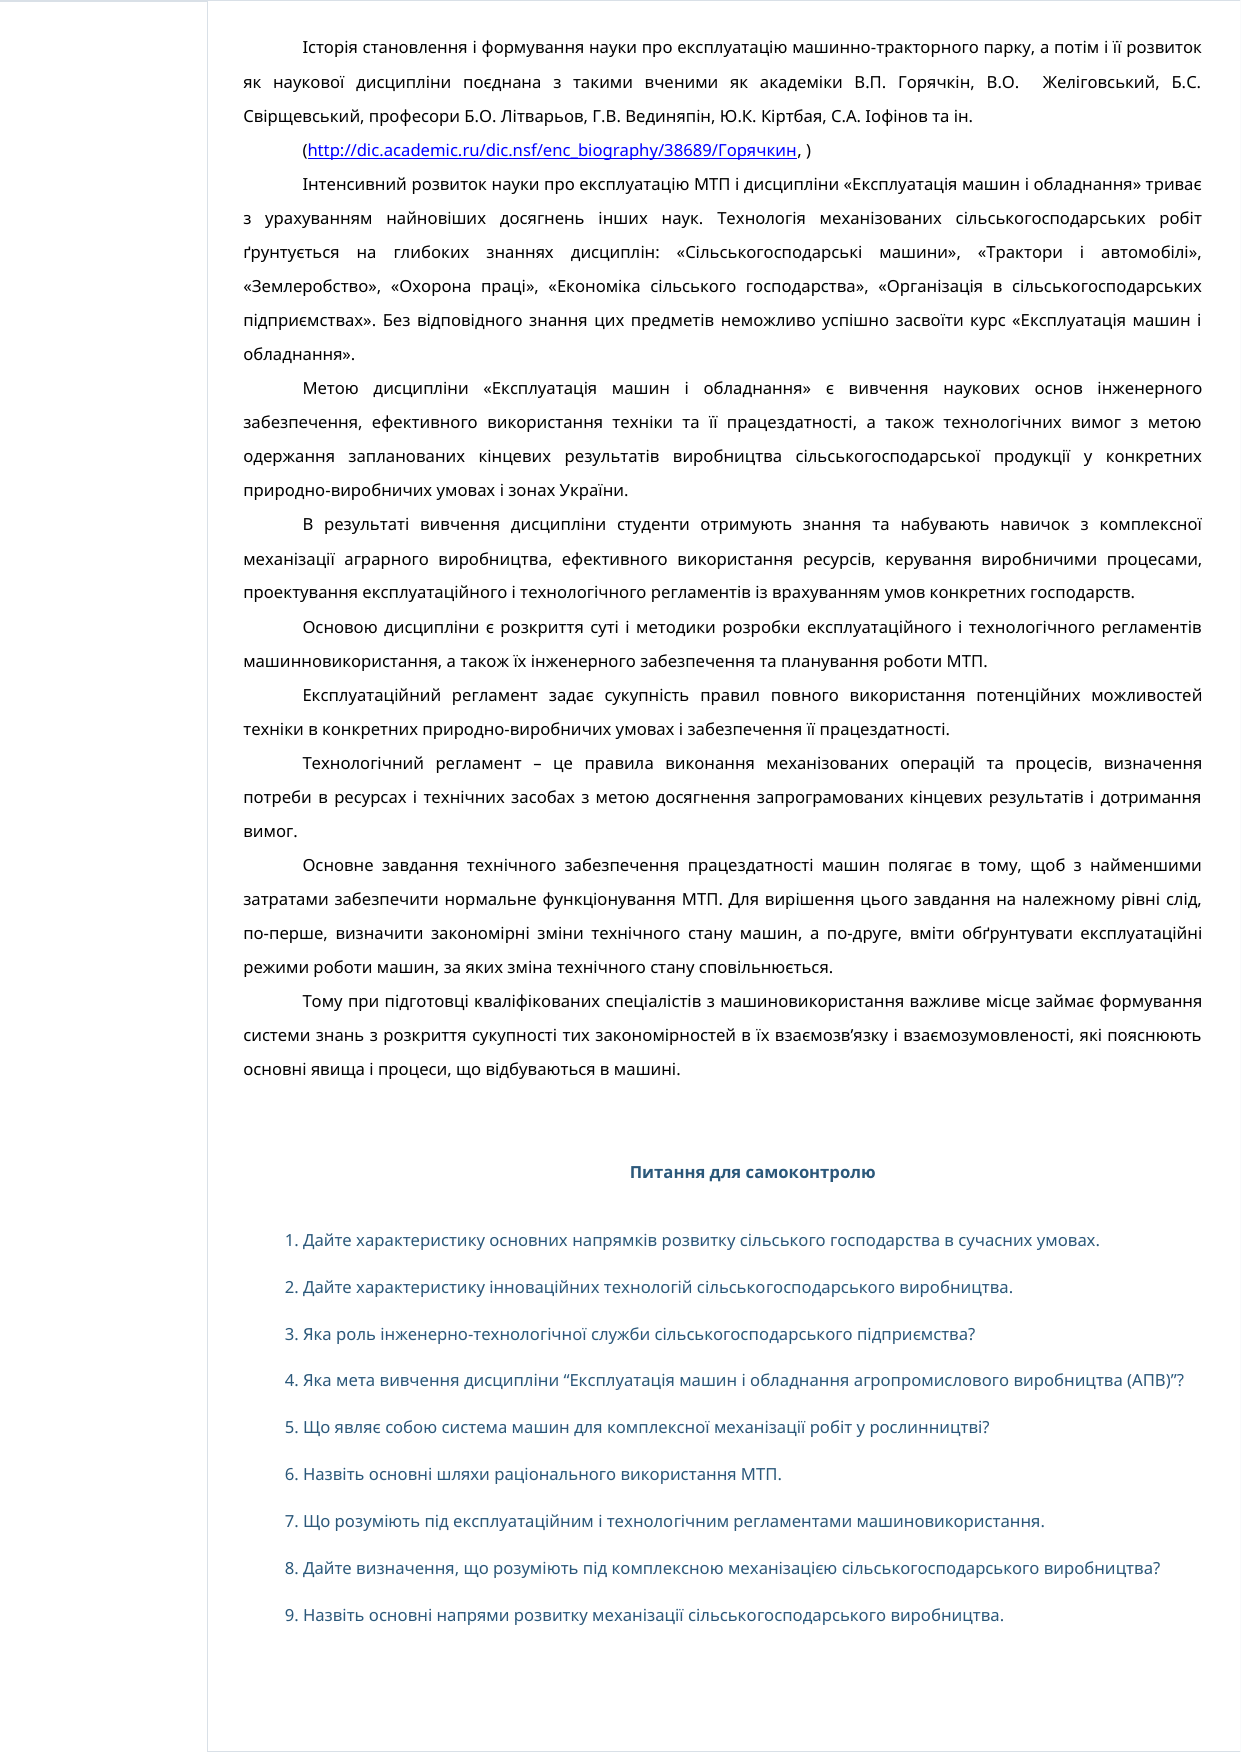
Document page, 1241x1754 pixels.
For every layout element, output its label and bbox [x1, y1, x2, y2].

table_cell [208, 1, 1240, 1751]
